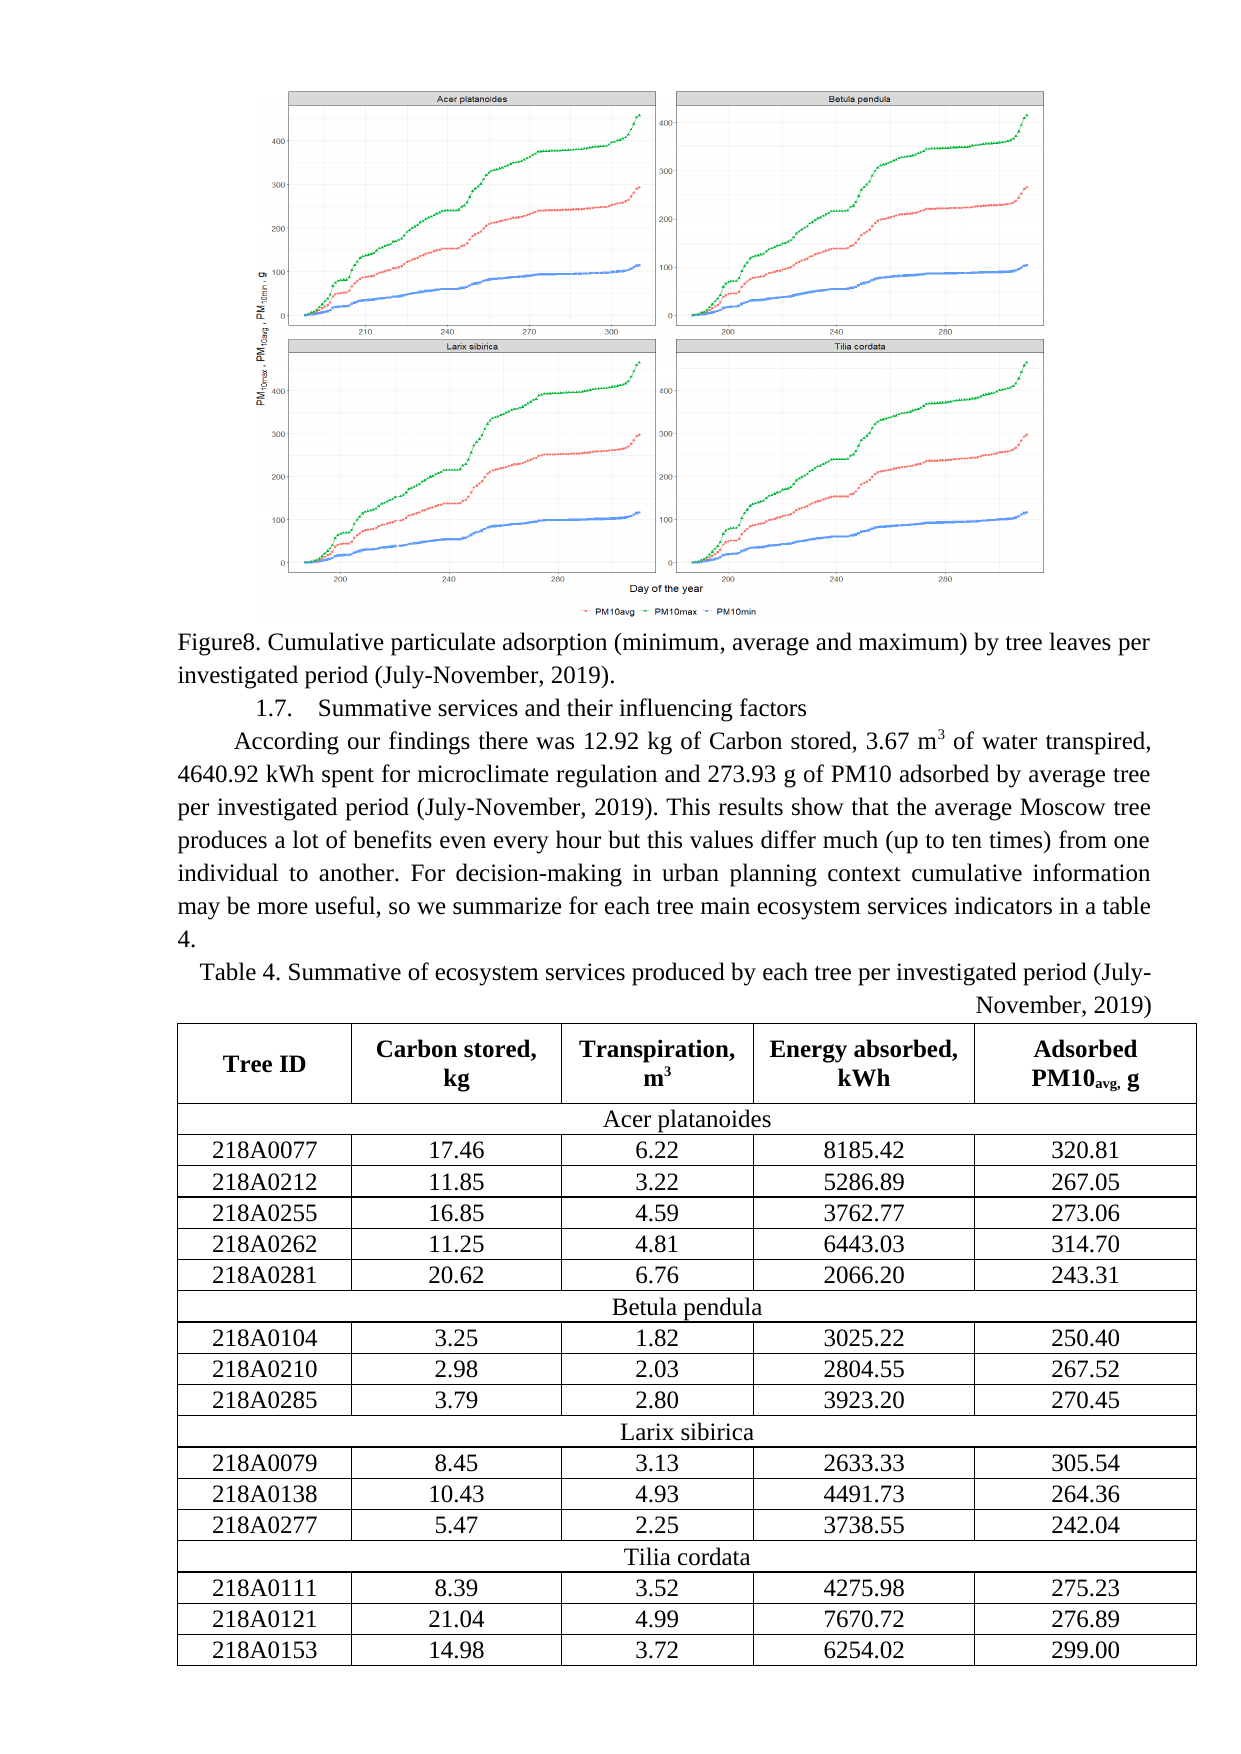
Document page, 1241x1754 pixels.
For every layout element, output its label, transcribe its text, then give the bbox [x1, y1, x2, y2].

table_cell Acer platanoides [178, 1104, 1196, 1134]
table_cell 320.81 [975, 1135, 1196, 1165]
table_cell 218A0079 [178, 1448, 351, 1478]
table_cell 3762.77 [754, 1198, 974, 1228]
text Table 4. Summative of ecosystem services produced by each tree per investigated period (July-November, 2019) [177, 957, 1152, 1019]
table_cell 2804.55 [754, 1354, 974, 1384]
table_cell 2.03 [562, 1354, 753, 1384]
table_cell 6.76 [562, 1260, 753, 1290]
table_cell 20.62 [352, 1260, 561, 1290]
table_cell 218A0077 [178, 1135, 351, 1165]
table_cell Larix sibirica [178, 1416, 1196, 1446]
table_cell 218A0285 [178, 1385, 351, 1415]
table_cell 1.82 [562, 1323, 753, 1353]
table_header Carbon stored, kg [352, 1024, 561, 1103]
table_cell 3.79 [352, 1385, 561, 1415]
table_cell 4275.98 [754, 1573, 974, 1603]
table_cell 218A0281 [178, 1260, 351, 1290]
table_cell 2.98 [352, 1354, 561, 1384]
table_header Adsorbed PM10avg, g [975, 1024, 1196, 1103]
table_cell 218A0210 [178, 1354, 351, 1384]
table_cell 267.05 [975, 1166, 1196, 1196]
table_cell 5.47 [352, 1510, 561, 1540]
table_cell 8185.42 [754, 1135, 974, 1165]
table_cell 3.22 [562, 1166, 753, 1196]
table_cell 218A0212 [178, 1166, 351, 1196]
table_cell 242.04 [975, 1510, 1196, 1540]
table_cell 4.81 [562, 1229, 753, 1259]
table_cell 16.85 [352, 1198, 561, 1228]
table_header Tree ID [178, 1024, 351, 1103]
table_cell 8.45 [352, 1448, 561, 1478]
table_cell 11.25 [352, 1229, 561, 1259]
table_cell 6443.03 [754, 1229, 974, 1259]
table_cell 273.06 [975, 1198, 1196, 1228]
table_cell 14.98 [352, 1635, 561, 1665]
table_cell Betula pendula [178, 1291, 1196, 1321]
table_cell 4.99 [562, 1604, 753, 1634]
table_cell 3.72 [562, 1635, 753, 1665]
table_cell 267.52 [975, 1354, 1196, 1384]
text According our findings there was 12.92 kg of Carbon stored, 3.67 m3 of water transpired, 4640.92 kWh spent for microclimate regulation and 273.93 g of PM10 adsorbed by average tree per investigated period (July-November, 2019). This results show that the average Moscow tree produces a lot of benefits even every hour but this values differ much (up to ten times) from one individual to another. For decision-making in urban planning context cumulative information may be more useful, so we summarize for each tree main ecosystem services indicators in a table 4. [177, 726, 1152, 953]
table_cell 275.23 [975, 1573, 1196, 1603]
table_header Energy absorbed, kWh [754, 1024, 974, 1103]
table_cell 276.89 [975, 1604, 1196, 1634]
table_cell 2066.20 [754, 1260, 974, 1290]
table_cell 2.25 [562, 1510, 753, 1540]
table_cell 8.39 [352, 1573, 561, 1603]
table_cell 7670.72 [754, 1604, 974, 1634]
table_cell 4.59 [562, 1198, 753, 1228]
table_cell 243.31 [975, 1260, 1196, 1290]
table_cell 17.46 [352, 1135, 561, 1165]
table_cell 5286.89 [754, 1166, 974, 1196]
table_cell 218A0277 [178, 1510, 351, 1540]
table_cell 2.80 [562, 1385, 753, 1415]
table_cell 3.13 [562, 1448, 753, 1478]
table_cell 305.54 [975, 1448, 1196, 1478]
table_cell 264.36 [975, 1479, 1196, 1509]
picture [252, 88, 1047, 623]
table_cell 3738.55 [754, 1510, 974, 1540]
table_cell 218A0262 [178, 1229, 351, 1259]
table_cell 21.04 [352, 1604, 561, 1634]
table_cell 299.00 [975, 1635, 1196, 1665]
table_cell 218A0111 [178, 1573, 351, 1603]
table_cell 10.43 [352, 1479, 561, 1509]
table_cell 314.70 [975, 1229, 1196, 1259]
table_cell Tilia cordata [178, 1541, 1196, 1571]
table_cell 3.25 [352, 1323, 561, 1353]
table_cell 218A0153 [178, 1635, 351, 1665]
table_cell 218A0121 [178, 1604, 351, 1634]
list Summative services and their influencing factors [255, 693, 1152, 721]
table_cell 218A0104 [178, 1323, 351, 1353]
table_cell 3.52 [562, 1573, 753, 1603]
text Figure8. Cumulative particulate adsorption (minimum, average and maximum) by tree leaves per investigated period (July-November, 2019). [177, 627, 1152, 688]
table_cell 218A0138 [178, 1479, 351, 1509]
table_cell 11.85 [352, 1166, 561, 1196]
table_cell 270.45 [975, 1385, 1196, 1415]
table_cell 6.22 [562, 1135, 753, 1165]
table_cell 3025.22 [754, 1323, 974, 1353]
table_cell 3923.20 [754, 1385, 974, 1415]
table_cell 4.93 [562, 1479, 753, 1509]
table_cell 4491.73 [754, 1479, 974, 1509]
table_cell 250.40 [975, 1323, 1196, 1353]
table_cell 218A0255 [178, 1198, 351, 1228]
table_cell 2633.33 [754, 1448, 974, 1478]
table_cell 6254.02 [754, 1635, 974, 1665]
table_header Transpiration, m3 [562, 1024, 753, 1103]
